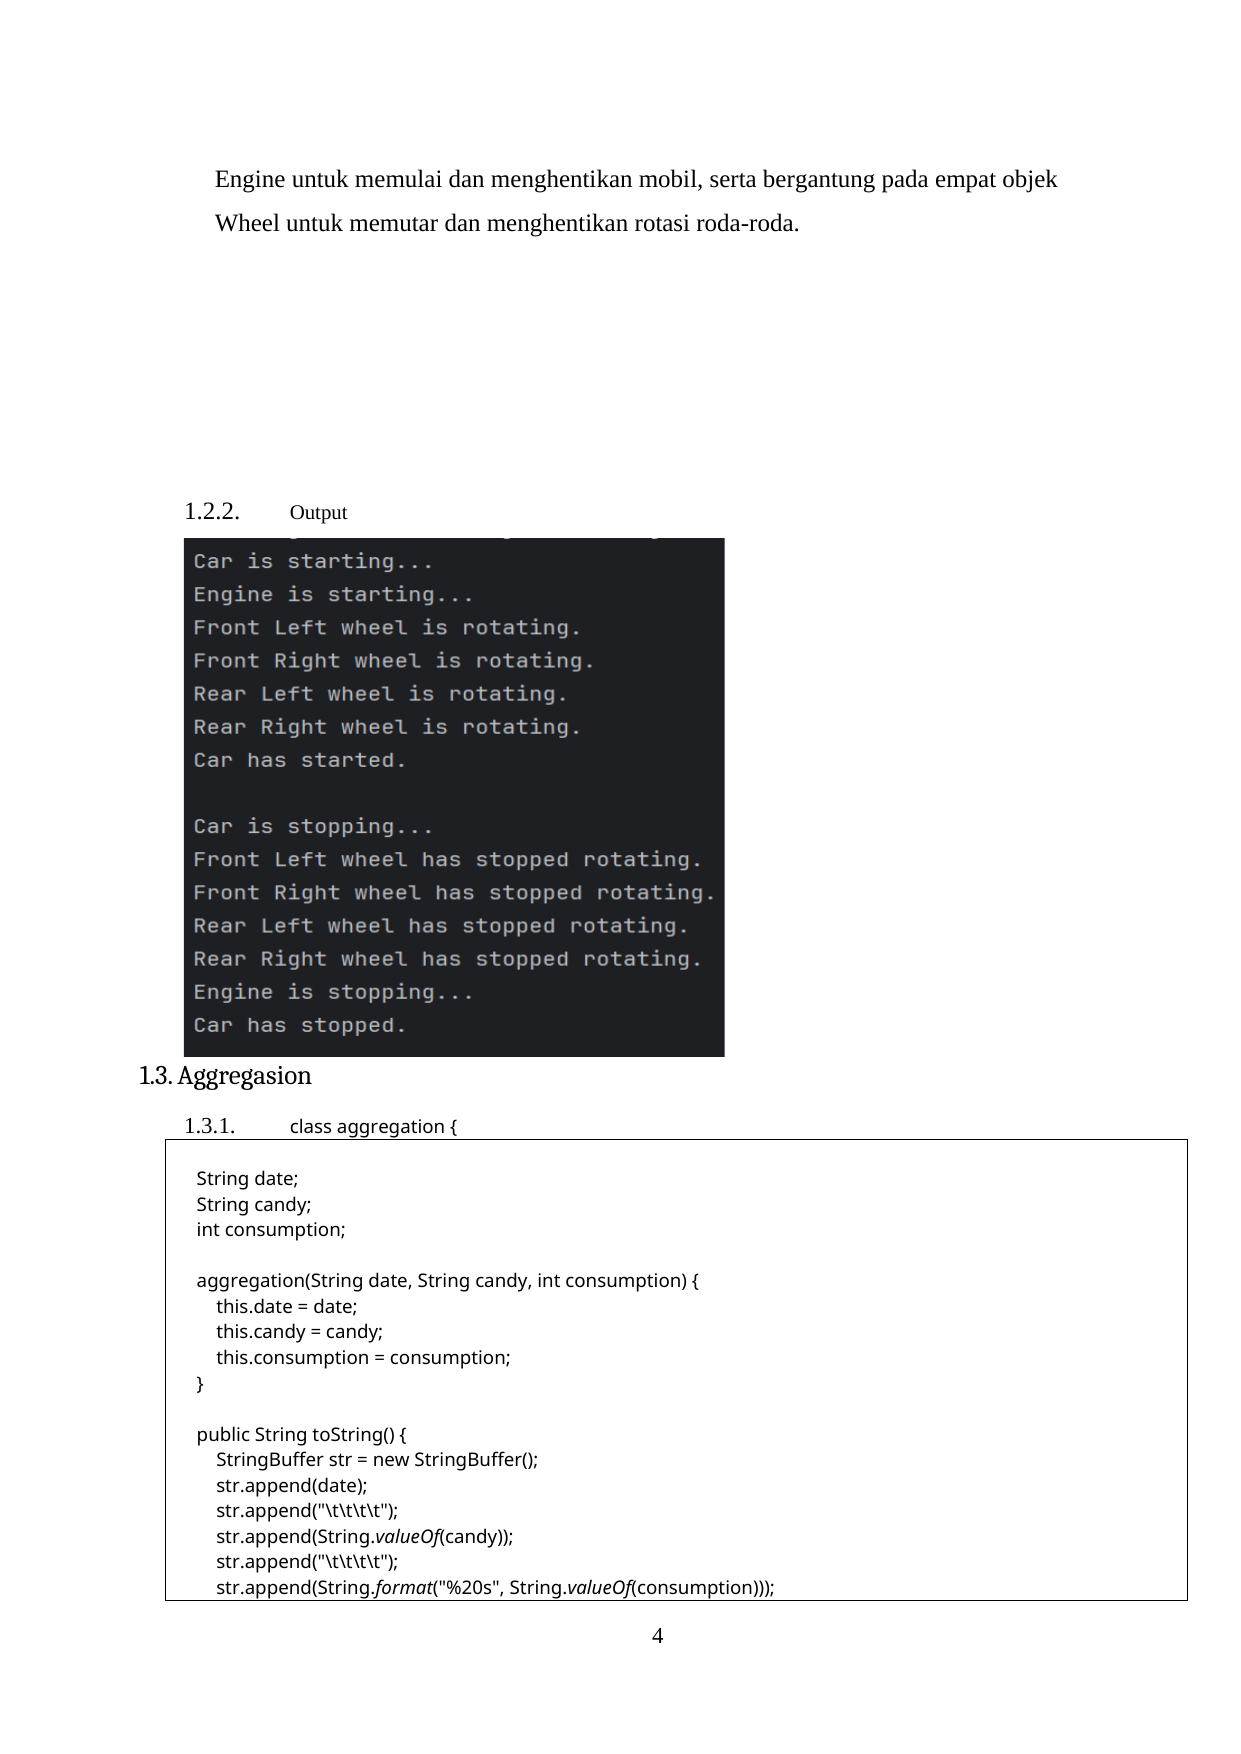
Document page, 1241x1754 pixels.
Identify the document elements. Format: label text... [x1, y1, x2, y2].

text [214, 164, 1090, 236]
list class aggregation { [184, 1112, 1176, 1139]
subtitle Aggregasion [139, 1060, 1176, 1092]
list Output [184, 496, 1090, 524]
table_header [166, 1140, 1187, 1599]
picture [183, 538, 725, 1057]
